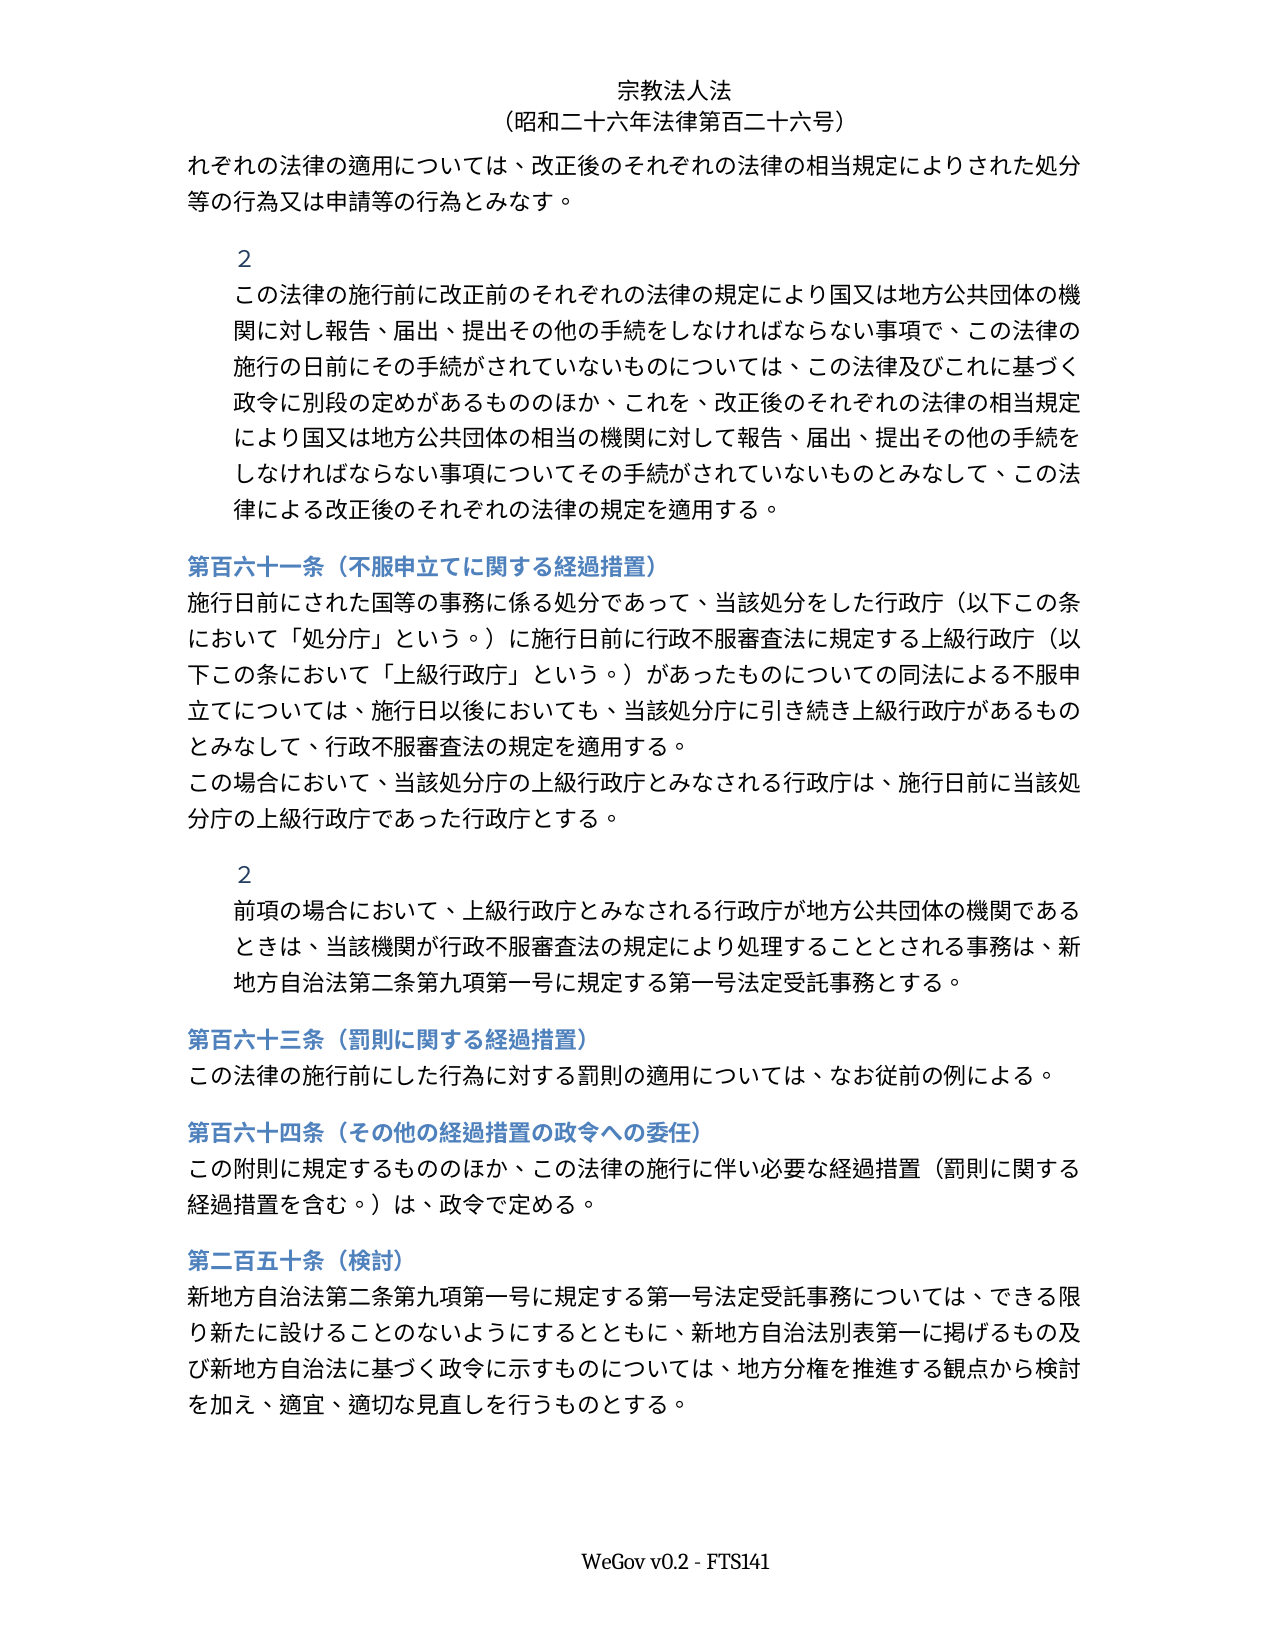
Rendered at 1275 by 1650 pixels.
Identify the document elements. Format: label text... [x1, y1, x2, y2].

text この附則に規定するもののほか、この法律の施行に伴い必要な経過措置（罰則に関する経過措置を含む。）は、政令で定める。 [187, 1153, 1087, 1220]
text この法律の施行前に改正前のそれぞれの法律の規定により国又は地方公共団体の機関に対し報告、届出、提出その他の手続をしなければならない事項で、この法律の施行の日前にその手続がされていないものについては、この法律及びこれに基づく政令に別段の定めがあるもののほか、これを、改正後のそれぞれの法律の相当規定により国又は地方公共団体の相当の機関に対して報告、届出、提出その他の手続をしなければならない事項についてその手続がされていないものとみなして、この法律による改正後のそれぞれの法律の規定を適用する。 [233, 279, 1087, 526]
subtitle 第百六十四条（その他の経過措置の政令への委任） [187, 1117, 1087, 1148]
subtitle 第百六十一条（不服申立てに関する経過措置） [187, 551, 1087, 582]
subtitle 第百六十三条（罰則に関する経過措置） [187, 1024, 1087, 1055]
text 新地方自治法第二条第九項第一号に規定する第一号法定受託事務については、できる限り新たに設けることのないようにするとともに、新地方自治法別表第一に掲げるもの及び新地方自治法に基づく政令に示すものについては、地方分権を推進する観点から検討を加え、適宜、適切な見直しを行うものとする。 [187, 1281, 1087, 1420]
text 施行日前にされた国等の事務に係る処分であって、当該処分をした行政庁（以下この条において「処分庁」という。）に施行日前に行政不服審査法に規定する上級行政庁（以下この条において「上級行政庁」という。）があったものについての同法による不服申立てについては、施行日以後においても、当該処分庁に引き続き上級行政庁があるものとみなして、行政不服審査法の規定を適用する。 この場合において、当該処分庁の上級行政庁とみなされる行政庁は、施行日前に当該処分庁の上級行政庁であった行政庁とする。 [187, 587, 1087, 834]
subtitle ２ [233, 859, 1087, 891]
subtitle 第二百五十条（検討） [187, 1245, 1087, 1277]
subtitle ２ [233, 243, 1087, 274]
text この法律の施行前にした行為に対する罰則の適用については、なお従前の例による。 [187, 1060, 1087, 1091]
text 前項の場合において、上級行政庁とみなされる行政庁が地方公共団体の機関であるときは、当該機関が行政不服審査法の規定により処理することとされる事務は、新地方自治法第二条第九項第一号に規定する第一号法定受託事務とする。 [233, 895, 1087, 998]
